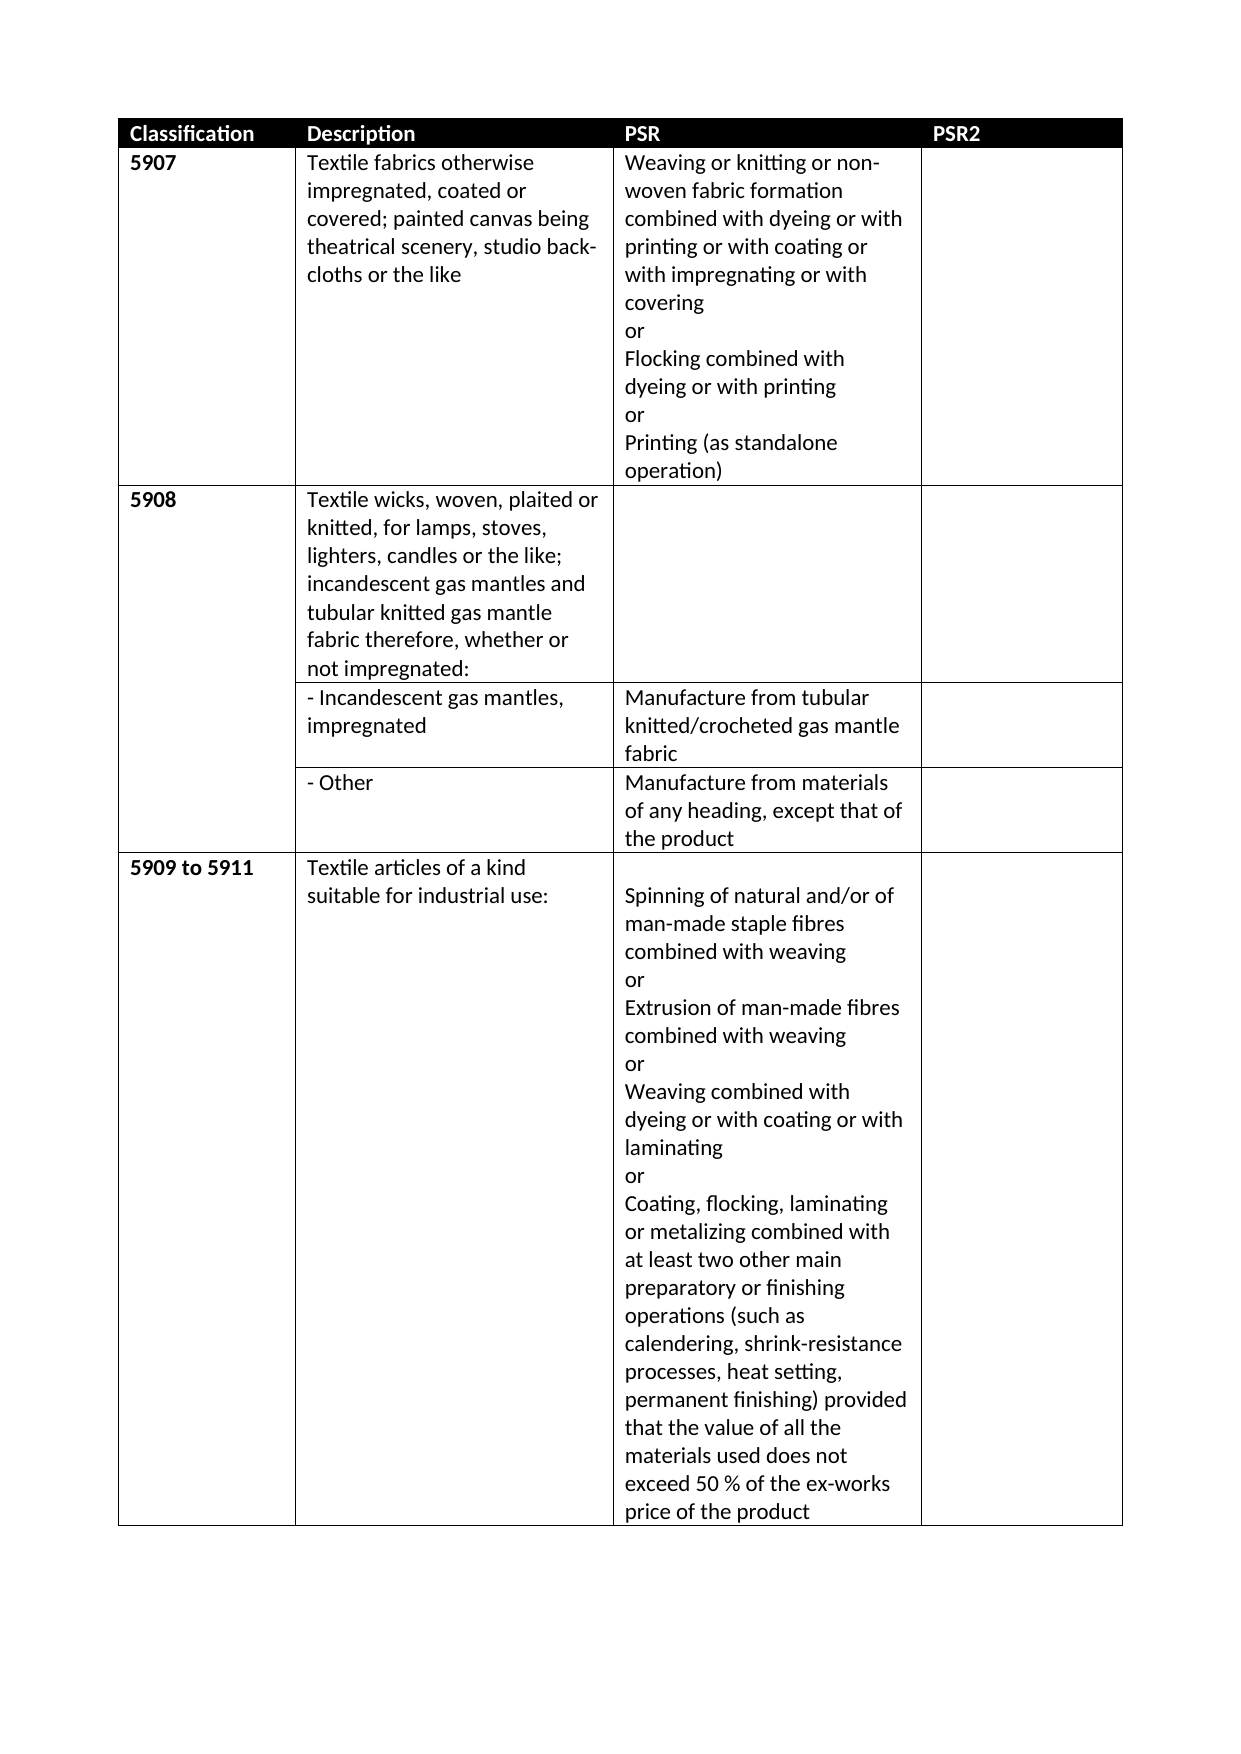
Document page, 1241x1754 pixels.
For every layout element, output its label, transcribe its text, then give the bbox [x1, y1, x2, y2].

table_header Classification [119, 119, 295, 147]
table_cell [922, 683, 1122, 767]
table_cell 5908 [119, 486, 295, 852]
table_header PSR [614, 119, 921, 147]
table_cell [614, 486, 921, 682]
table_cell Textile articles of a kind suitable for industrial use: [296, 853, 613, 1525]
table_cell [922, 853, 1122, 1525]
table_cell - Incandescent gas mantles, impregnated [296, 683, 613, 767]
table_cell [922, 148, 1122, 484]
table_cell 5909 to 5911 [119, 853, 295, 1525]
table_cell Manufacture from materials of any heading, except that of the product [614, 768, 921, 852]
table_header PSR2 [922, 119, 1122, 147]
table_cell Textile fabrics otherwise impregnated, coated or covered; painted canvas being theatrical scenery, studio back-cloths or the like [296, 148, 613, 484]
table_cell [922, 486, 1122, 682]
table_cell - Other [296, 768, 613, 852]
table_cell 5907 [119, 148, 295, 484]
table_cell Manufacture from tubular knitted/crocheted gas mantle fabric [614, 683, 921, 767]
table_cell Spinning of natural and/or of man-made staple fibres combined with weaving or Extrusion of man-made fibres combined with weaving or Weaving combined with dyeing or with coating or with laminating or Coating, flocking, laminating or metalizing combined with at least two other main preparatory or finishing operations (such as calendering, shrink-resistance processes, heat setting, permanent finishing) provided that the value of all the materials used does not exceed 50 % of the ex-works price of the product [614, 853, 921, 1525]
table_cell [922, 768, 1122, 852]
table_cell Textile wicks, woven, plaited or knitted, for lamps, stoves, lighters, candles or the like; incandescent gas mantles and tubular knitted gas mantle fabric therefore, whether or not impregnated: [296, 486, 613, 682]
table_header Description [296, 119, 613, 147]
table_cell Weaving or knitting or non-woven fabric formation combined with dyeing or with printing or with coating or with impregnating or with covering or Flocking combined with dyeing or with printing or Printing (as standalone operation) [614, 148, 921, 484]
